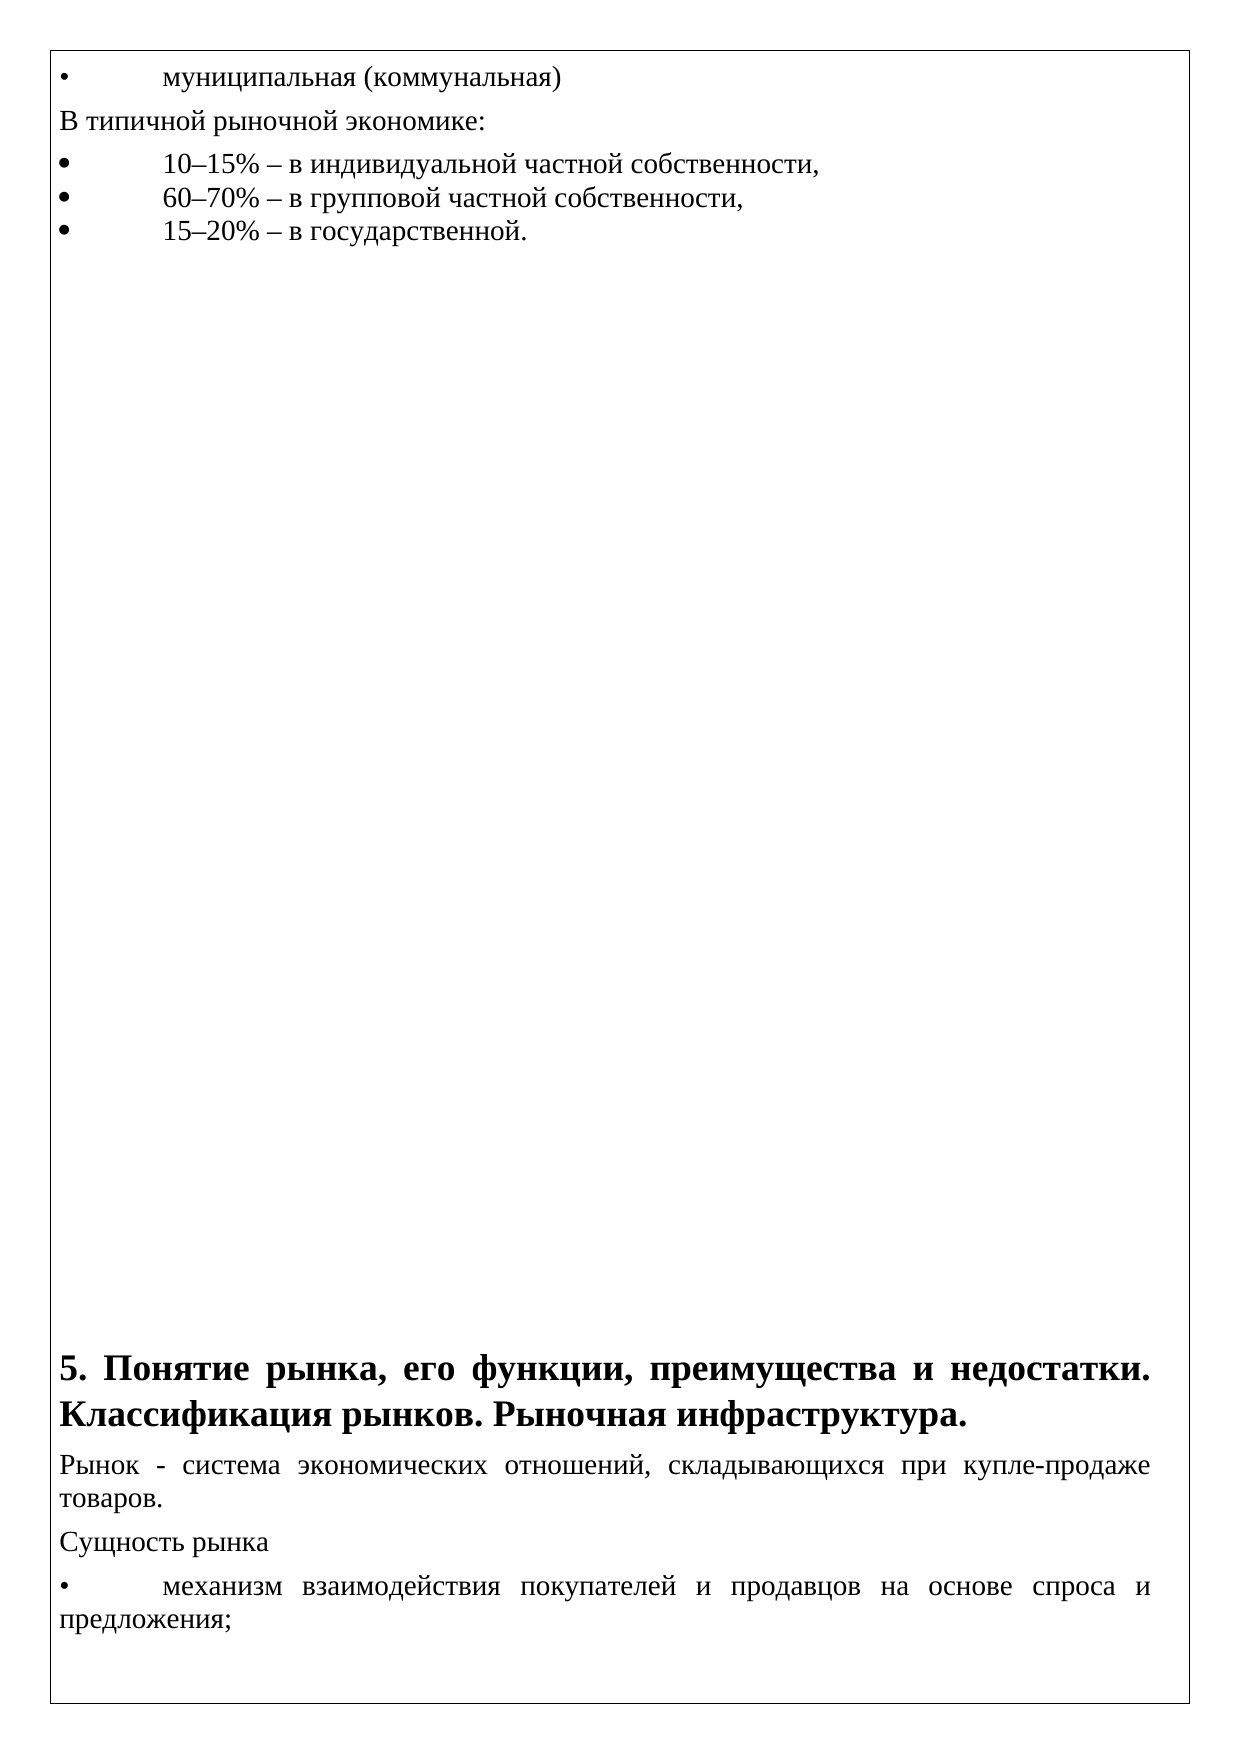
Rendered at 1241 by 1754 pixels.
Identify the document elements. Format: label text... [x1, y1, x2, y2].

text В типичной рыночной экономике: [59, 103, 1152, 136]
list механизм взаимодействия покупателей и продавцов на основе спроса и предложения; [59, 1568, 1152, 1635]
list 60–70% – в групповой частной собственности, [59, 180, 1152, 213]
text Сущность рынка [59, 1524, 1152, 1558]
list муниципальная (коммунальная) [59, 59, 1152, 93]
text Рынок - система экономических отношений, складывающихся при купле-продаже товаров. [59, 1447, 1152, 1514]
list 10–15% – в индивидуальной частной собственности, [59, 146, 1152, 180]
list 15–20% – в государственной. [59, 213, 1152, 247]
text 5. Понятие рынка, его функции, преимущества и недостатки. Классификация рынков. Рыночная инфраструктура. [59, 1346, 1152, 1434]
